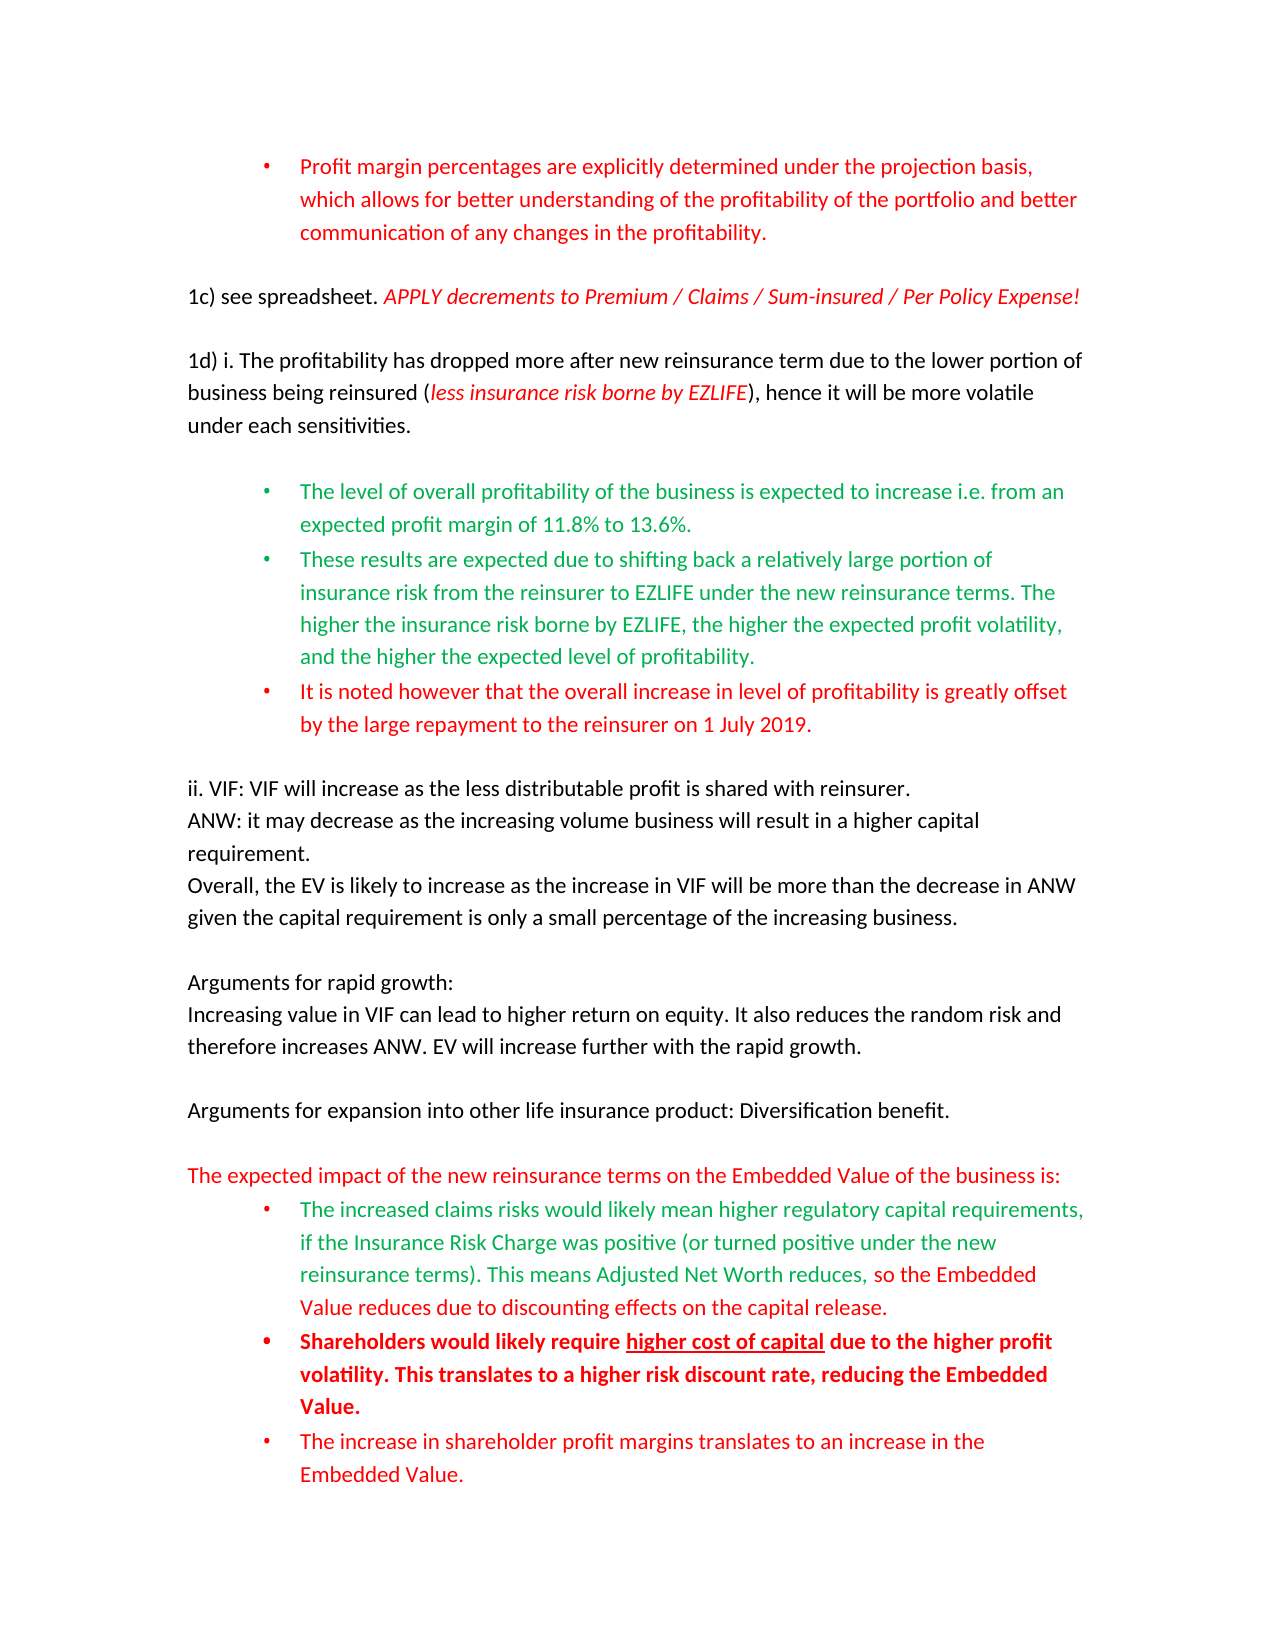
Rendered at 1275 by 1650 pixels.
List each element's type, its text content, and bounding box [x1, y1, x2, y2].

text 1c) see spreadsheet. APPLY decrements to Premium / Claims / Sum-insured / Per Policy Expense! [187, 282, 1087, 310]
list Profit margin percentages are explicitly determined under the projection basis, which allows for better understanding of the profitability of the portfolio and better communication of any changes in the profitability. [262, 150, 1087, 246]
list Shareholders would likely require higher cost of capital due to the higher profit volatility. This translates to a higher risk discount rate, reducing the Embedded Value. [262, 1325, 1087, 1421]
list The level of overall profitability of the business is expected to increase i.e. from an expected profit margin of 11.8% to 13.6%. [262, 475, 1087, 538]
text ii. VIF: VIF will increase as the less distributable profit is shared with reinsurer. [187, 774, 1087, 802]
text Increasing value in VIF can lead to higher return on equity. It also reduces the random risk and therefore increases ANW. EV will increase further with the rapid growth. [187, 1000, 1087, 1060]
text Arguments for rapid growth: [187, 968, 1087, 996]
list The increased claims risks would likely mean higher regulatory capital requirements, if the Insurance Risk Charge was positive (or turned positive under the new reinsurance terms). This means Adjusted Net Worth reduces, so the Embedded Value reduces due to discounting effects on the capital release. [262, 1193, 1087, 1321]
text Arguments for expansion into other life insurance product: Diversification benefit. [187, 1096, 1087, 1124]
text 1d) i. The profitability has dropped more after new reinsurance term due to the lower portion of business being reinsured (less insurance risk borne by EZLIFE), hence it will be more volatile under each sensitivities. [187, 346, 1087, 439]
text Overall, the EV is likely to increase as the increase in VIF will be more than the decrease in ANW given the capital requirement is only a small percentage of the increasing business. [187, 871, 1087, 931]
list These results are expected due to shifting back a relatively large portion of insurance risk from the reinsurer to EZLIFE under the new reinsurance terms. The higher the insurance risk borne by EZLIFE, the higher the expected profit volatility, and the higher the expected level of profitability. [262, 543, 1087, 671]
text The expected impact of the new reinsurance terms on the Embedded Value of the business is: [187, 1161, 1087, 1189]
list The increase in shareholder profit margins translates to an increase in the Embedded Value. [262, 1425, 1087, 1488]
list It is noted however that the overall increase in level of profitability is greatly offset by the large repayment to the reinsurer on 1 July 2019. [262, 675, 1087, 738]
text ANW: it may decrease as the increasing volume business will result in a higher capital requirement. [187, 807, 1087, 867]
